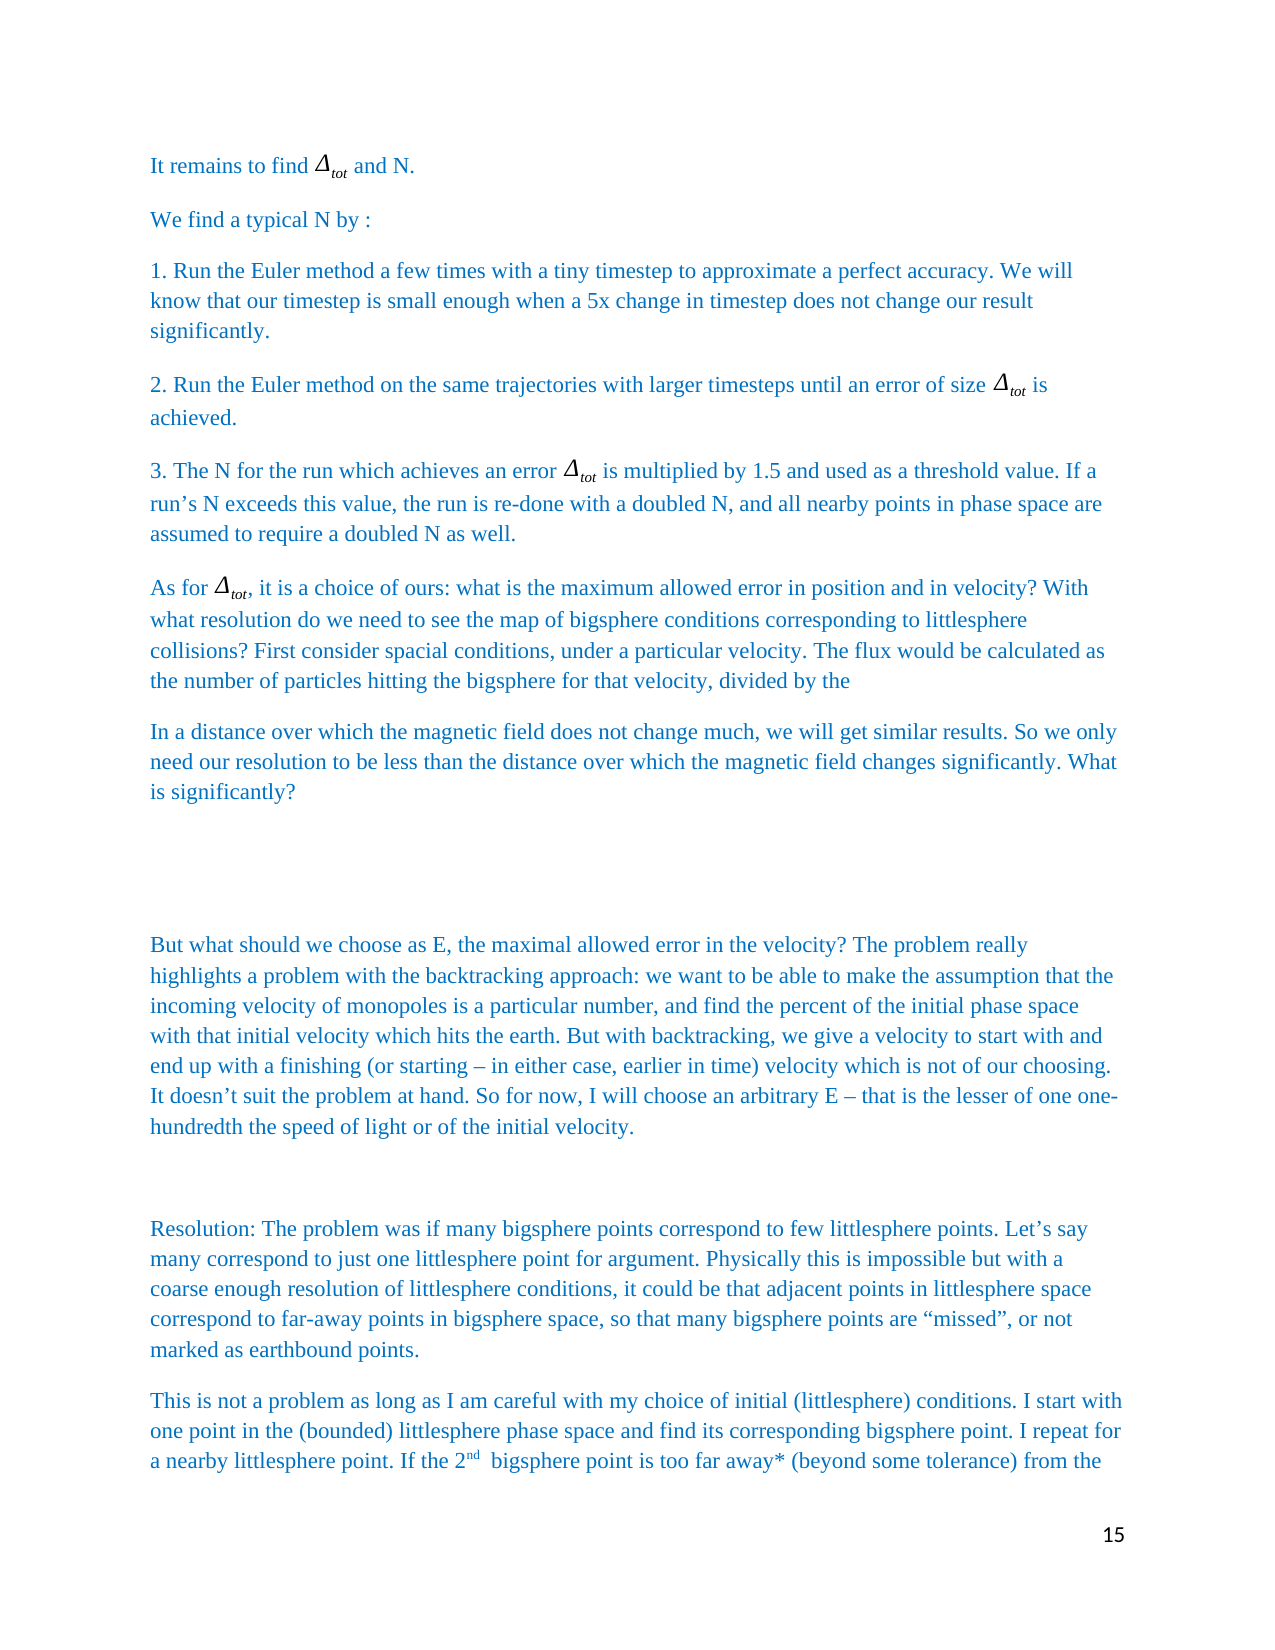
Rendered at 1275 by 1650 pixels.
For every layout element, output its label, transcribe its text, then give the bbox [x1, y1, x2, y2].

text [150, 1387, 1125, 1473]
text In a distance over which the magnetic field does not change much, we will get similar results. So we only need our resolution to be less than the distance over which the magnetic field changes significantly. What is significantly? [150, 718, 1125, 805]
text 1. Run the Euler method a few times with a tiny timestep to approximate a perfect accuracy. We will know that our timestep is small enough when a 5x change in timestep does not change our result significantly. [150, 257, 1125, 344]
text It remains to find and N. [150, 150, 1125, 181]
text But what should we choose as E, the maximal allowed error in the velocity? The problem really highlights a problem with the backtracking approach: we want to be able to make the assumption that the incoming velocity of monopoles is a particular number, and find the percent of the initial phase space with that initial velocity which hits the earth. But with backtracking, we give a velocity to start with and end up with a finishing (or starting – in either case, earlier in time) velocity which is not of our choosing. It doesn’t suit the problem at hand. So for now, I will choose an arbitrary E – that is the lesser of one one-hundredth the speed of light or of the initial velocity. [150, 931, 1125, 1139]
text 3. The N for the run which achieves an error is multiplied by 1.5 and used as a threshold value. If a run’s N exceeds this value, the run is re-done with a doubled N, and all nearby points in phase space are assumed to require a doubled N as well. [150, 455, 1125, 547]
text 2. Run the Euler method on the same trajectories with larger timesteps until an error of size is achieved. [150, 368, 1125, 430]
text We find a typical N by : [150, 206, 1125, 232]
text Resolution: The problem was if many bigsphere points correspond to few littlesphere points. Let’s say many correspond to just one littlesphere point for argument. Physically this is impossible but with a coarse enough resolution of littlesphere conditions, it could be that adjacent points in littlesphere space correspond to far-away points in bigsphere space, so that many bigsphere points are “missed”, or not marked as earthbound points. [150, 1215, 1125, 1362]
text As for , it is a choice of ours: what is the maximum allowed error in position and in velocity? With what resolution do we need to see the map of bigsphere conditions corresponding to littlesphere collisions? First consider spacial conditions, under a particular velocity. The flux would be calculated as the number of particles hitting the bigsphere for that velocity, divided by the [150, 571, 1125, 693]
